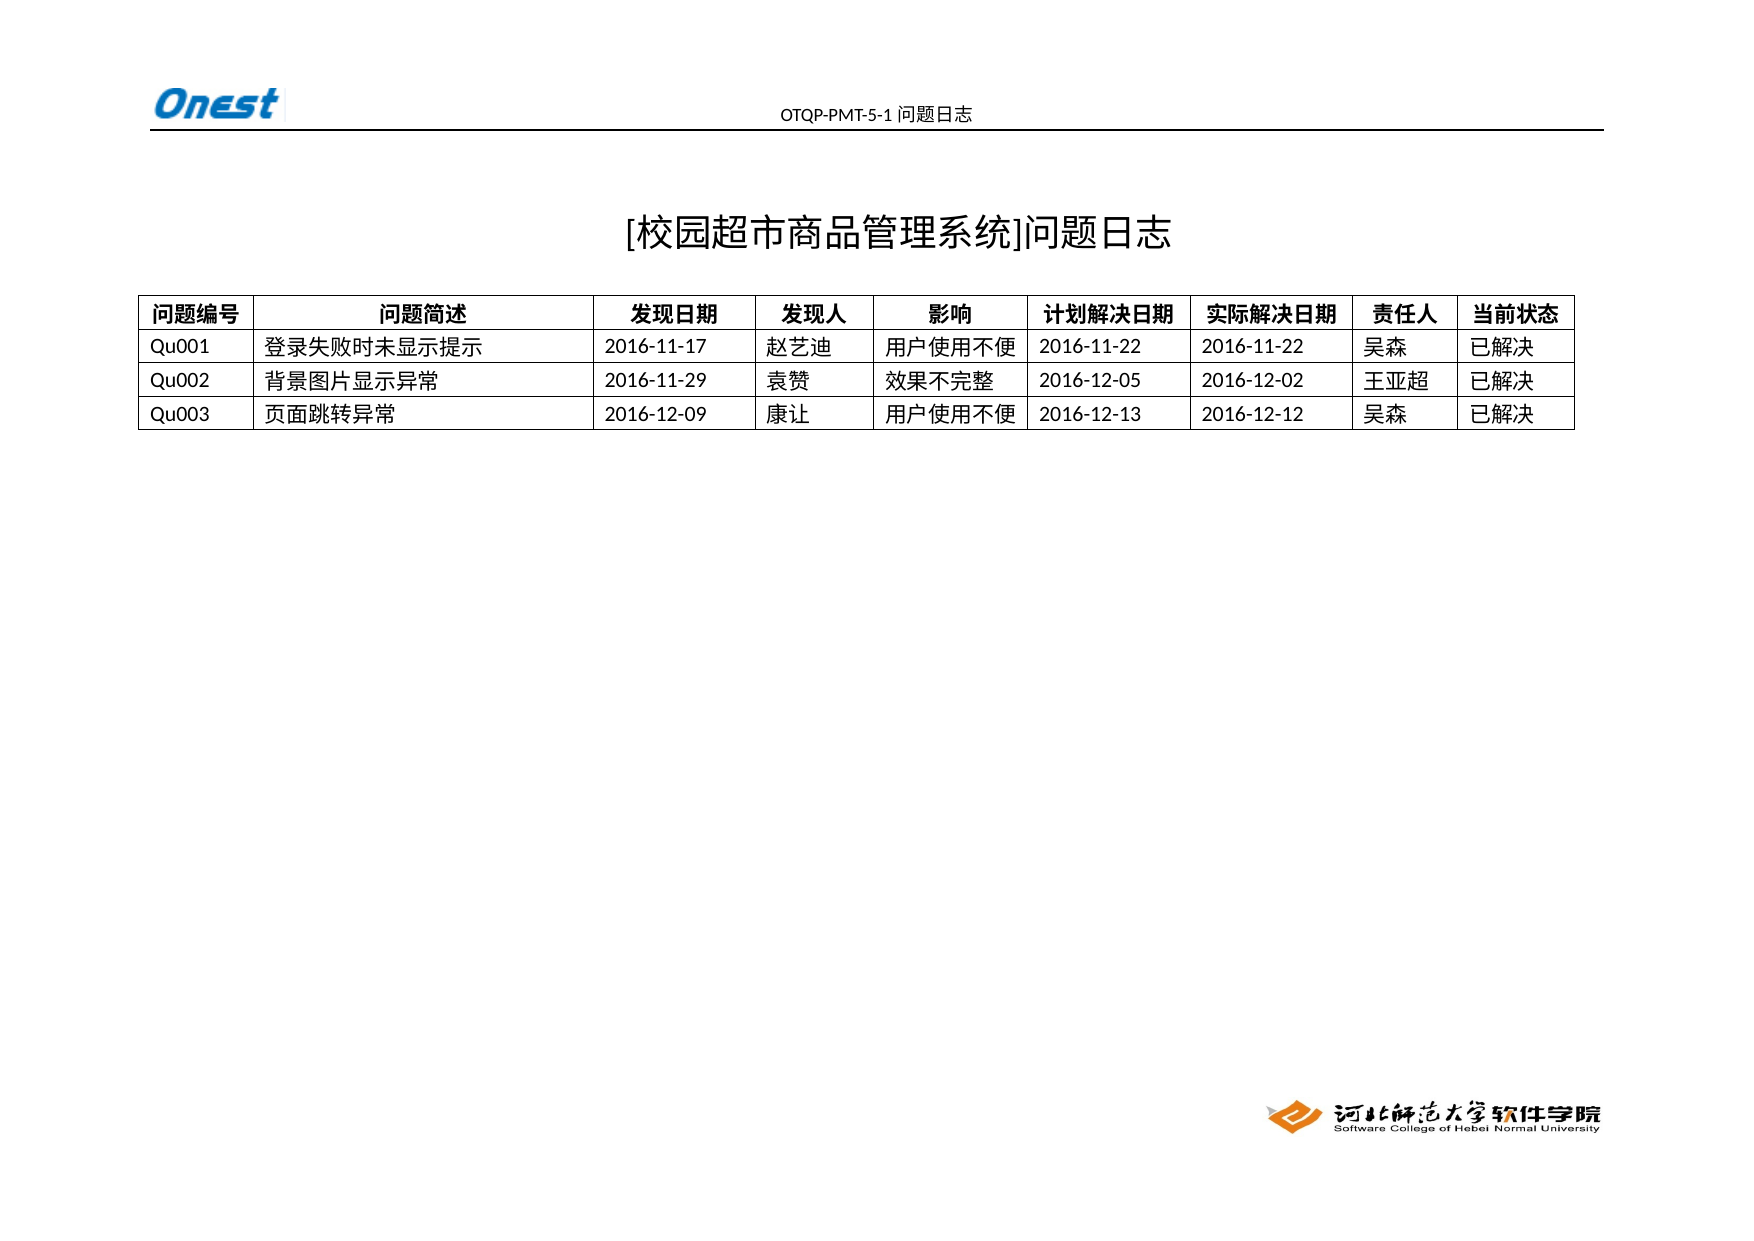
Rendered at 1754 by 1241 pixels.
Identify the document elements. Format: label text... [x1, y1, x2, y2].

table_cell 2016-11-29 [594, 363, 755, 396]
table_cell Qu001 [139, 330, 253, 362]
table_cell 已解决 [1458, 397, 1574, 429]
table_cell 效果不完整 [874, 363, 1027, 396]
table_cell 2016-12-05 [1028, 363, 1190, 396]
table_cell 2016-12-13 [1028, 397, 1190, 429]
table_cell 用户使用不便 [874, 397, 1027, 429]
table_header 影响 [874, 296, 1027, 329]
table_cell 已解决 [1458, 363, 1574, 396]
table_header 计划解决日期 [1028, 296, 1190, 329]
table_cell 登录失败时未显示提示 [254, 330, 593, 362]
table_header 发现人 [756, 296, 873, 329]
table_header 责任人 [1353, 296, 1457, 329]
table_cell 2016-11-22 [1028, 330, 1190, 362]
table_header 当前状态 [1458, 296, 1574, 329]
table_cell 2016-11-22 [1191, 330, 1352, 362]
table_cell Qu002 [139, 363, 253, 396]
table_cell 背景图片显示异常 [254, 363, 593, 396]
table_header 问题简述 [254, 296, 593, 329]
table_cell 吴森 [1353, 397, 1457, 429]
table_header 发现日期 [594, 296, 755, 329]
table_cell Qu003 [139, 397, 253, 429]
table_cell 赵艺迪 [756, 330, 873, 362]
table_cell 袁赞 [756, 363, 873, 396]
table_cell 页面跳转异常 [254, 397, 593, 429]
picture [1261, 1097, 1604, 1137]
table_header 实际解决日期 [1191, 296, 1352, 329]
table_cell 吴森 [1353, 330, 1457, 362]
table_header 问题编号 [139, 296, 253, 329]
picture [150, 88, 286, 122]
table_cell 2016-12-09 [594, 397, 755, 429]
table_cell 用户使用不便 [874, 330, 1027, 362]
table_cell 2016-12-02 [1191, 363, 1352, 396]
table_cell 2016-11-17 [594, 330, 755, 362]
table_cell 王亚超 [1353, 363, 1457, 396]
text [校园超市商品管理系统]问题日志 [150, 198, 1604, 263]
table_cell 2016-12-12 [1191, 397, 1352, 429]
table_cell 康让 [756, 397, 873, 429]
table_cell 已解决 [1458, 330, 1574, 362]
